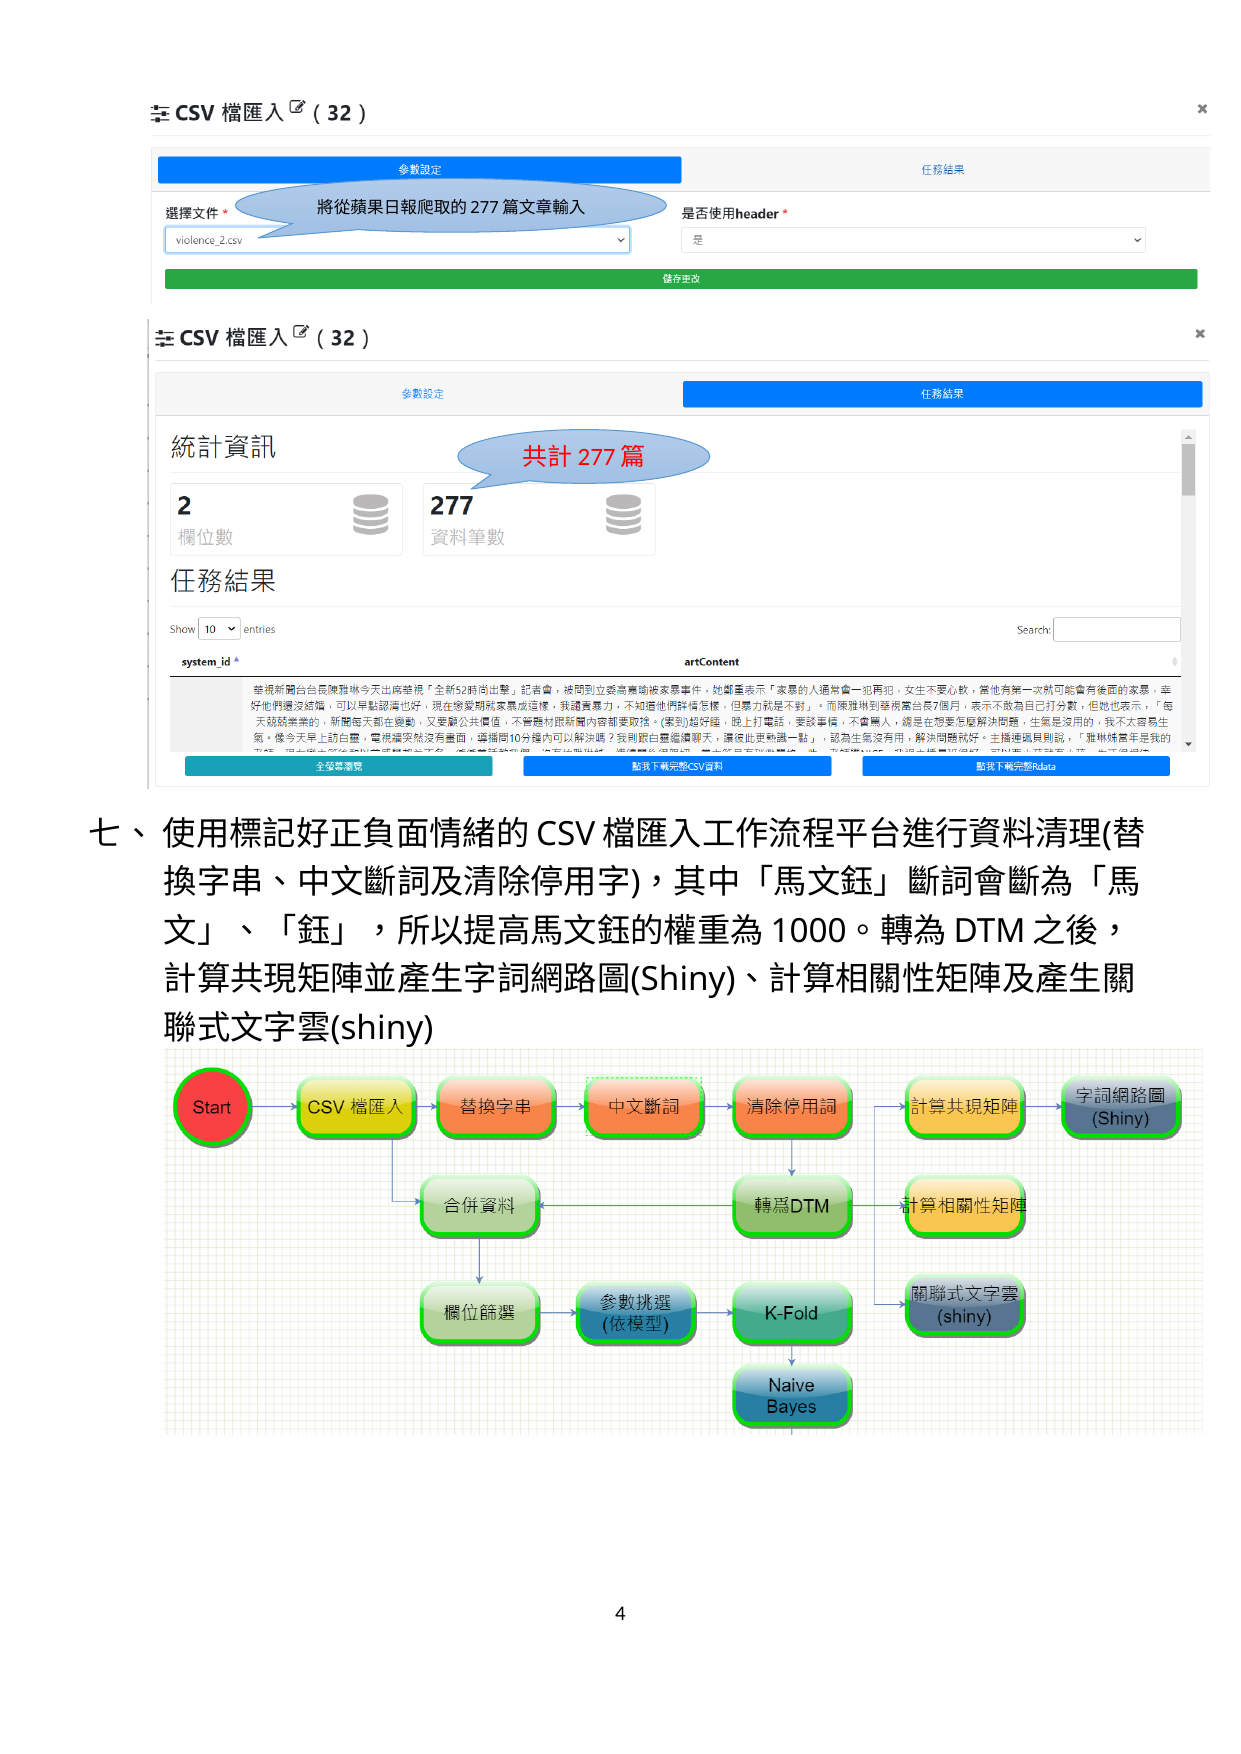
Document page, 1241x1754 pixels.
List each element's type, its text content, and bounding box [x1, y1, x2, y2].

picture [147, 319, 1211, 789]
picture [163, 1048, 1203, 1435]
picture [147, 94, 1211, 305]
